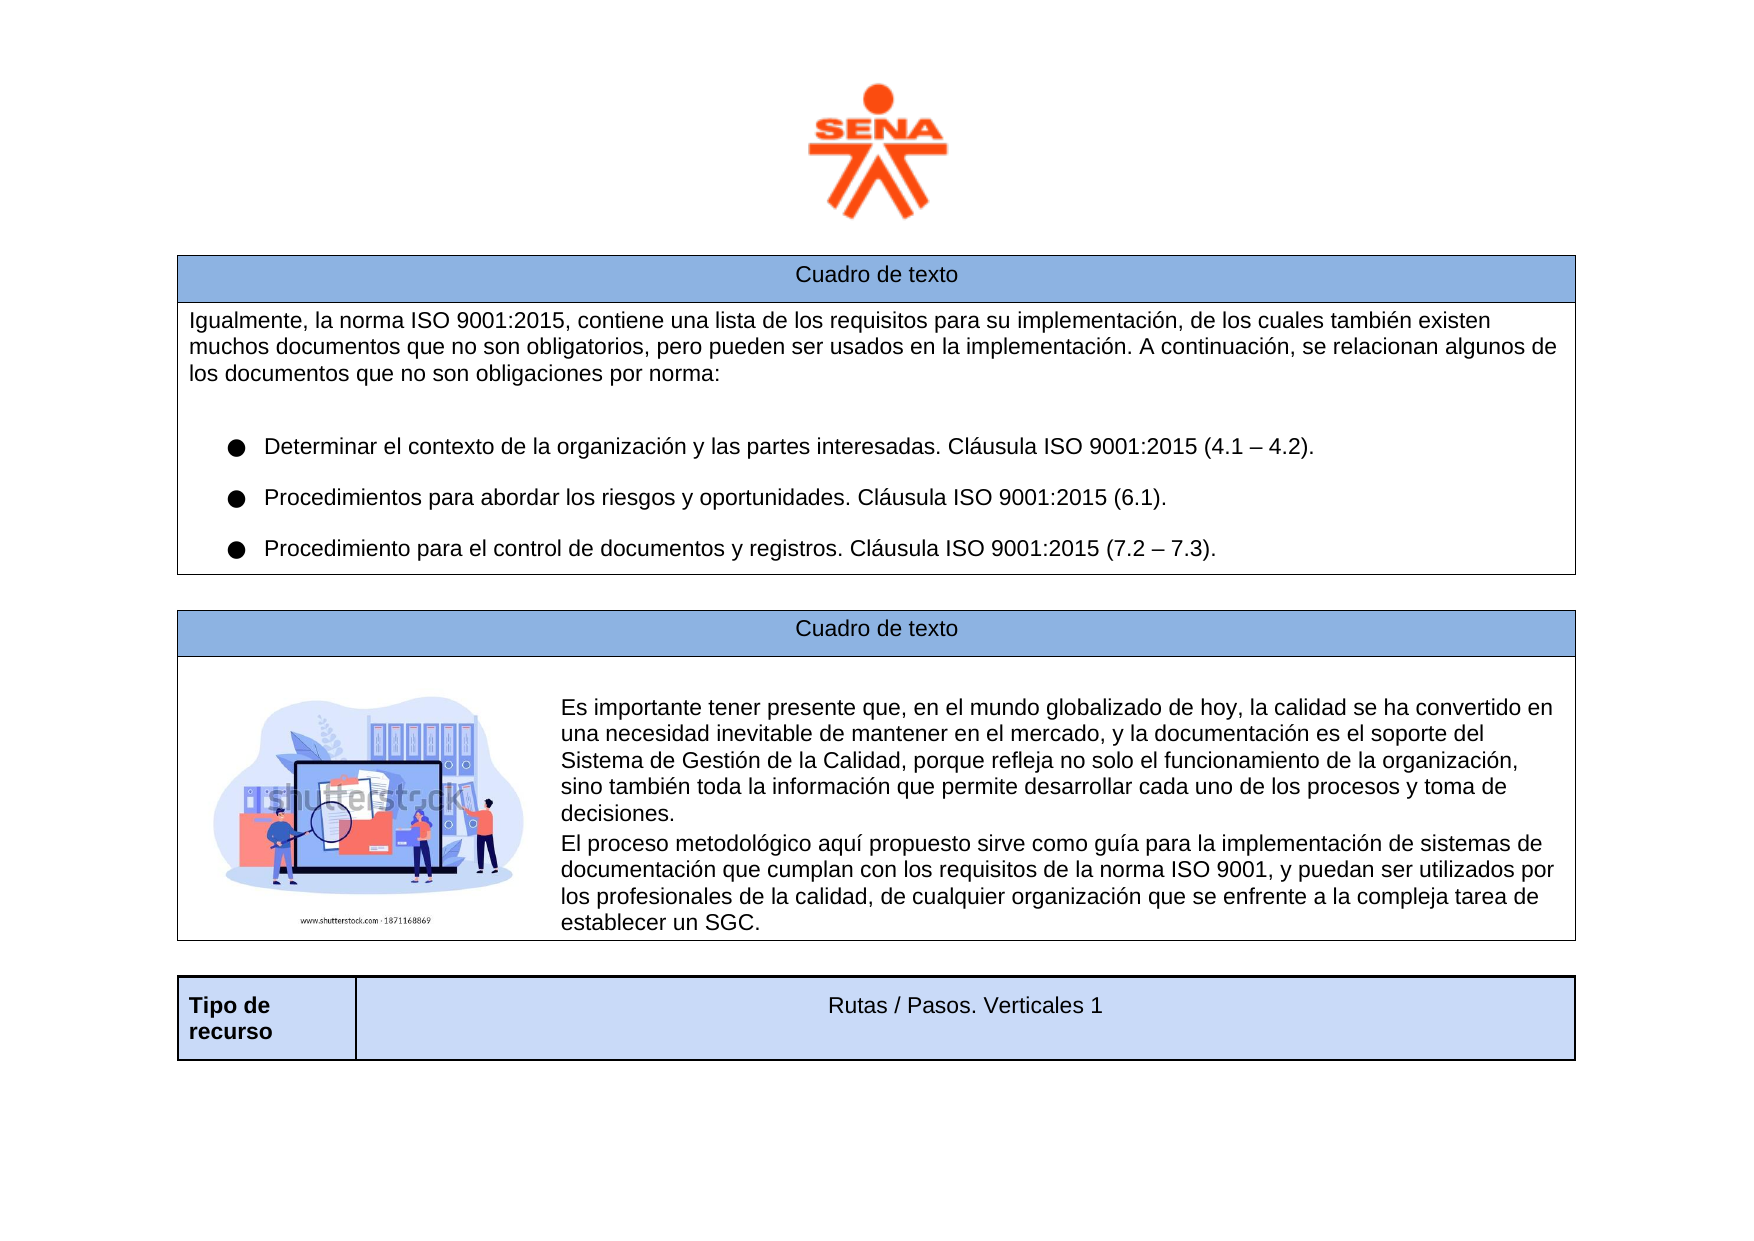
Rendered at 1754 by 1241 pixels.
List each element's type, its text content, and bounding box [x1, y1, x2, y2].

picture [796, 75, 958, 227]
table_header Cuadro de texto [178, 611, 1575, 656]
table_cell Es importante tener presente que, en el mundo globalizado de hoy, la calidad se ha convertido en una necesidad inevitable de mantener en el mercado, y la documentación es el soporte del Sistema de Gestión de la Calidad, porque refleja no solo el funcionamiento de la organización, sino también toda la información que permite desarrollar cada uno de los procesos y toma de decisiones. El proceso metodológico aquí propuesto sirve como guía para la implementación de sistemas de documentación que cumplan con los requisitos de la norma ISO 9001, y puedan ser utilizados por los profesionales de la calidad, de cualquier organización que se enfrente a la compleja tarea de establecer un SGC. [178, 657, 1575, 939]
table_header Tipo de recurso [179, 978, 355, 1059]
table_header Rutas / Pasos. Verticales 1 [357, 978, 1574, 1059]
picture [189, 679, 542, 926]
table_cell Igualmente, la norma ISO 9001:2015, contiene una lista de los requisitos para su implementación, de los cuales también existen muchos documentos que no son obligatorios, pero pueden ser usados en la implementación. A continuación, se relacionan algunos de los documentos que no son obligaciones por norma: Determinar el contexto de la organización y las partes interesadas. Cláusula ISO 9001:2015 (4.1 – 4.2). Procedimientos para abordar los riesgos y oportunidades. Cláusula ISO 9001:2015 (6.1). Procedimiento para el control de documentos y registros. Cláusula ISO 9001:2015 (7.2 – 7.3). [178, 303, 1575, 574]
table_header Cuadro de texto [178, 256, 1575, 302]
